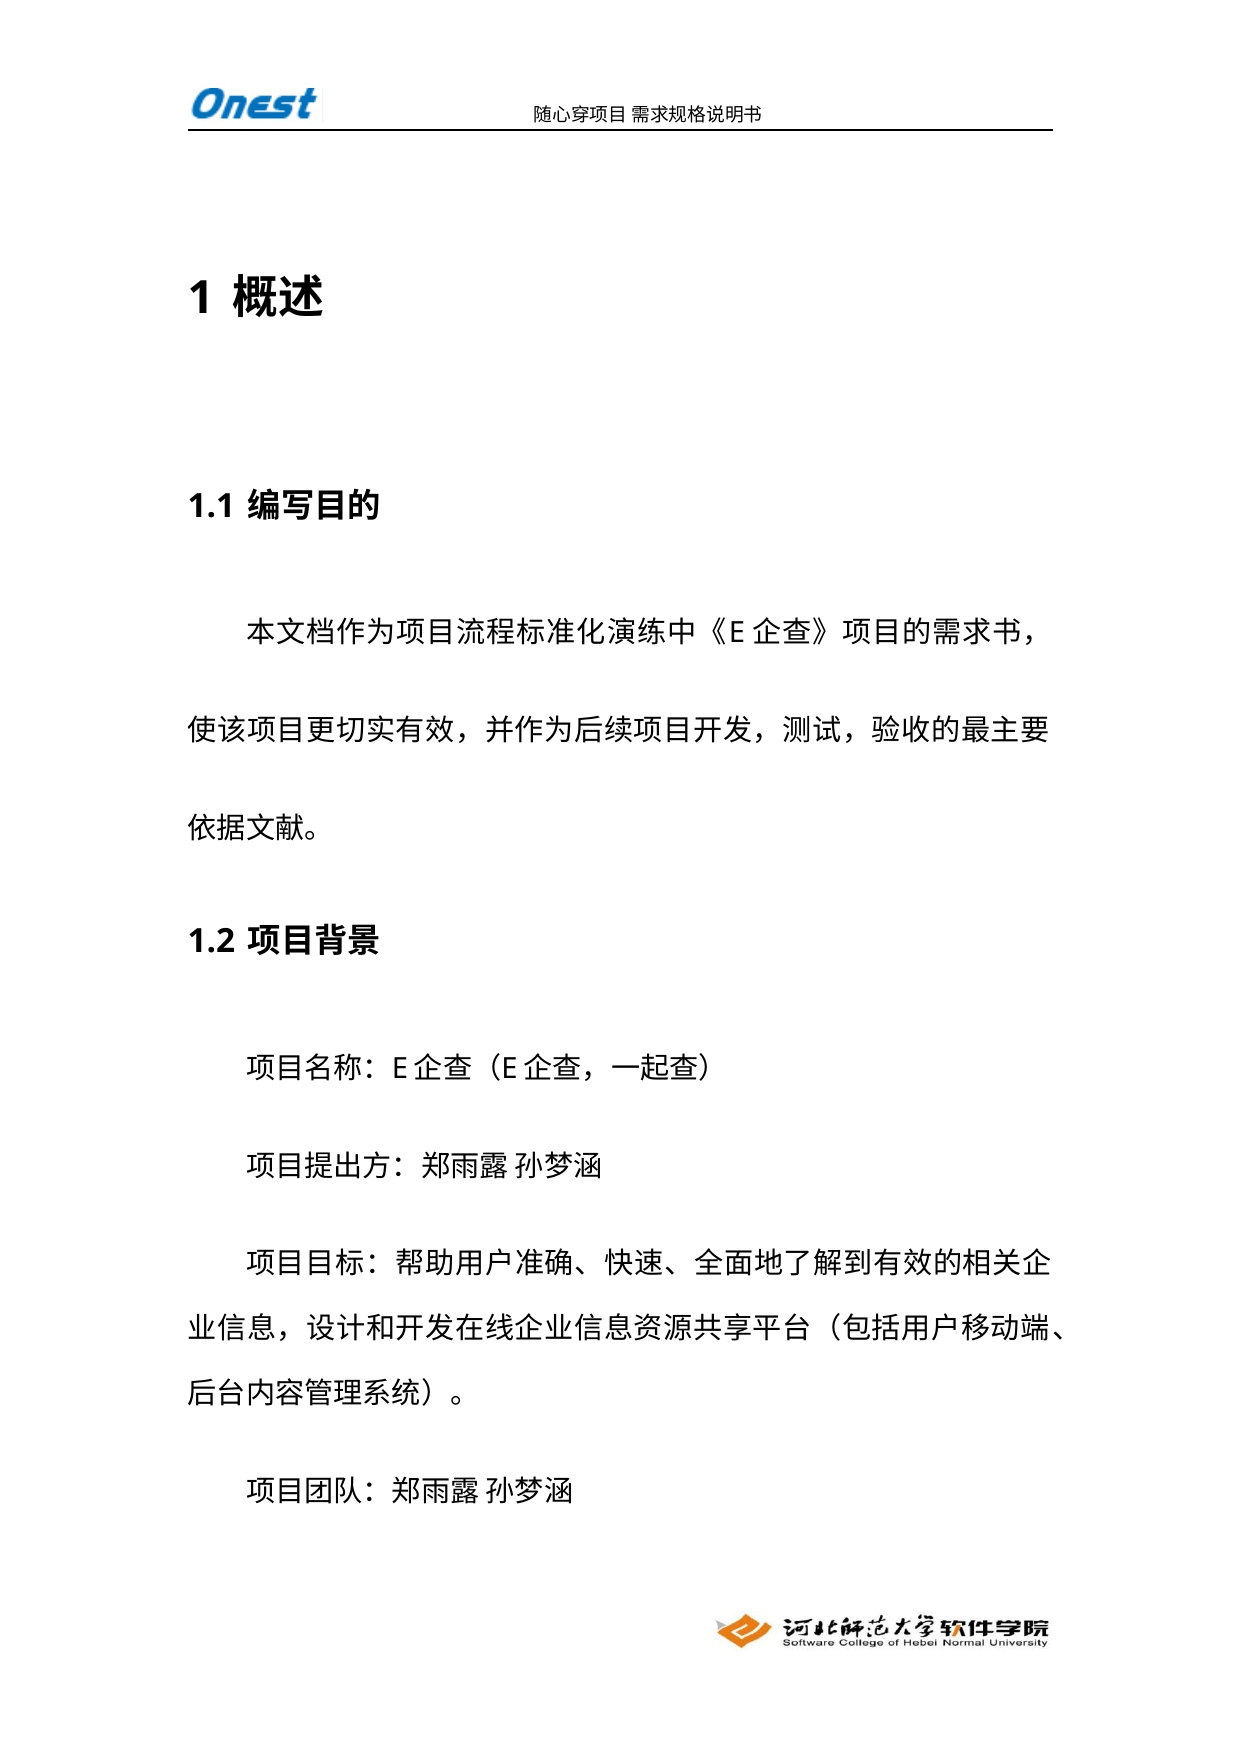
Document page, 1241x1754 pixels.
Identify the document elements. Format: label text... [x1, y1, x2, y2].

subtitle 编写目的 [187, 470, 1053, 535]
picture [187, 88, 324, 122]
text 项目名称：E企查（E企查，一起查） [187, 1033, 1053, 1098]
text 项目目标：帮助用户准确、快速、全面地了解到有效的相关企业信息，设计和开发在线企业信息资源共享平台（包括用户移动端、后台内容管理系统）。 [187, 1228, 1053, 1423]
picture [710, 1611, 1053, 1651]
text 本文档作为项目流程标准化演练中《E企查》项目的需求书，使该项目更切实有效，并作为后续项目开发，测试，验收的最主要依据文献。 [187, 598, 1053, 858]
text 项目团队：郑雨露 孙梦涵 [187, 1456, 1053, 1521]
text 项目提出方：郑雨露 孙梦涵 [187, 1131, 1053, 1196]
subtitle 概述 [187, 245, 1053, 342]
subtitle 项目背景 [187, 906, 1053, 971]
